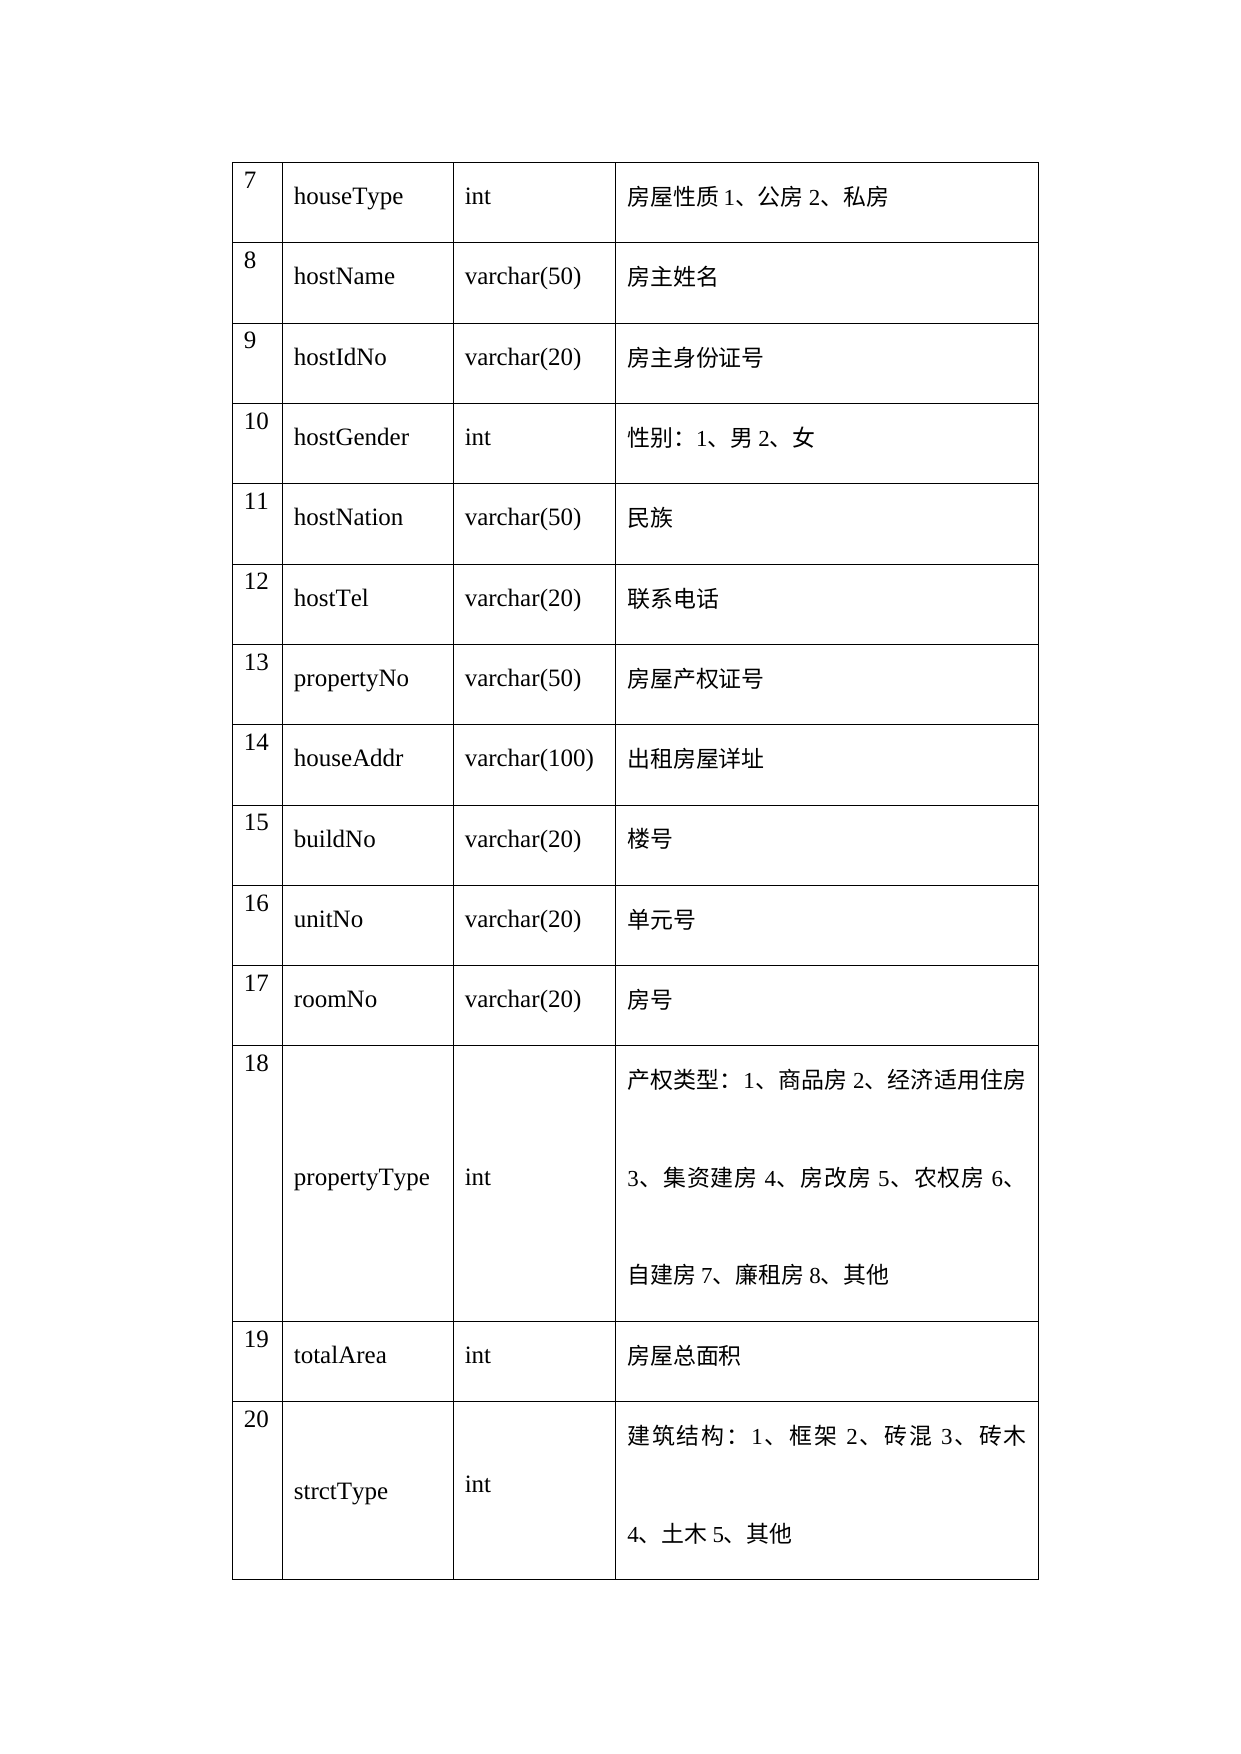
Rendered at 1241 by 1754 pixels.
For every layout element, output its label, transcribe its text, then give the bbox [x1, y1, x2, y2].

table_cell 8 [233, 243, 282, 323]
table_cell int [454, 1046, 615, 1321]
table_cell varchar(20) [454, 966, 615, 1045]
table_cell hostIdNo [283, 324, 453, 403]
table_cell int [454, 163, 615, 242]
table_cell 14 [233, 725, 282, 804]
table_cell varchar(20) [454, 806, 615, 885]
table_cell varchar(50) [454, 645, 615, 724]
table_cell roomNo [283, 966, 453, 1045]
table_cell propertyNo [283, 645, 453, 724]
table_cell totalArea [283, 1322, 453, 1401]
table_cell 15 [233, 806, 282, 885]
table_cell 联系电话 [616, 565, 1038, 644]
table_cell hostTel [283, 565, 453, 644]
table_cell 房屋产权证号 [616, 645, 1038, 724]
table_cell strctType [283, 1402, 453, 1579]
table_cell 建筑结构：1、框架 2、砖混 3、砖木 4、土木 5、其他 [616, 1402, 1038, 1579]
table_cell houseAddr [283, 725, 453, 804]
table_cell 房号 [616, 966, 1038, 1045]
table_cell unitNo [283, 886, 453, 965]
table_cell int [454, 404, 615, 483]
table_cell 12 [233, 565, 282, 644]
table_cell 19 [233, 1322, 282, 1401]
table_cell int [454, 1322, 615, 1401]
table_cell buildNo [283, 806, 453, 885]
table_cell propertyType [283, 1046, 453, 1321]
table_cell houseType [283, 163, 453, 242]
table_cell hostNation [283, 484, 453, 563]
table_cell varchar(50) [454, 484, 615, 563]
table_cell varchar(50) [454, 243, 615, 323]
table_cell 出租房屋详址 [616, 725, 1038, 804]
table_cell hostGender [283, 404, 453, 483]
table_cell 产权类型：1、商品房 2、经济适用住房 3、集资建房 4、房改房 5、农权房 6、自建房 7、廉租房 8、其他 [616, 1046, 1038, 1321]
table_cell varchar(100) [454, 725, 615, 804]
table_cell varchar(20) [454, 886, 615, 965]
table_cell 9 [233, 324, 282, 403]
table_cell 房主姓名 [616, 243, 1038, 323]
table_cell 11 [233, 484, 282, 563]
table_cell 单元号 [616, 886, 1038, 965]
table_cell 16 [233, 886, 282, 965]
table_cell 房屋总面积 [616, 1322, 1038, 1401]
table_cell 17 [233, 966, 282, 1045]
table_cell 楼号 [616, 806, 1038, 885]
table_cell 房主身份证号 [616, 324, 1038, 403]
table_cell 18 [233, 1046, 282, 1321]
table_cell int [454, 1402, 615, 1579]
table_cell hostName [283, 243, 453, 323]
table_cell 7 [233, 163, 282, 242]
table_cell 性别：1、男 2、女 [616, 404, 1038, 483]
table_cell 房屋性质1、公房 2、私房 [616, 163, 1038, 242]
table_cell 20 [233, 1402, 282, 1579]
table_cell 13 [233, 645, 282, 724]
table_cell 民族 [616, 484, 1038, 563]
table_cell varchar(20) [454, 324, 615, 403]
table_cell 10 [233, 404, 282, 483]
table_cell varchar(20) [454, 565, 615, 644]
